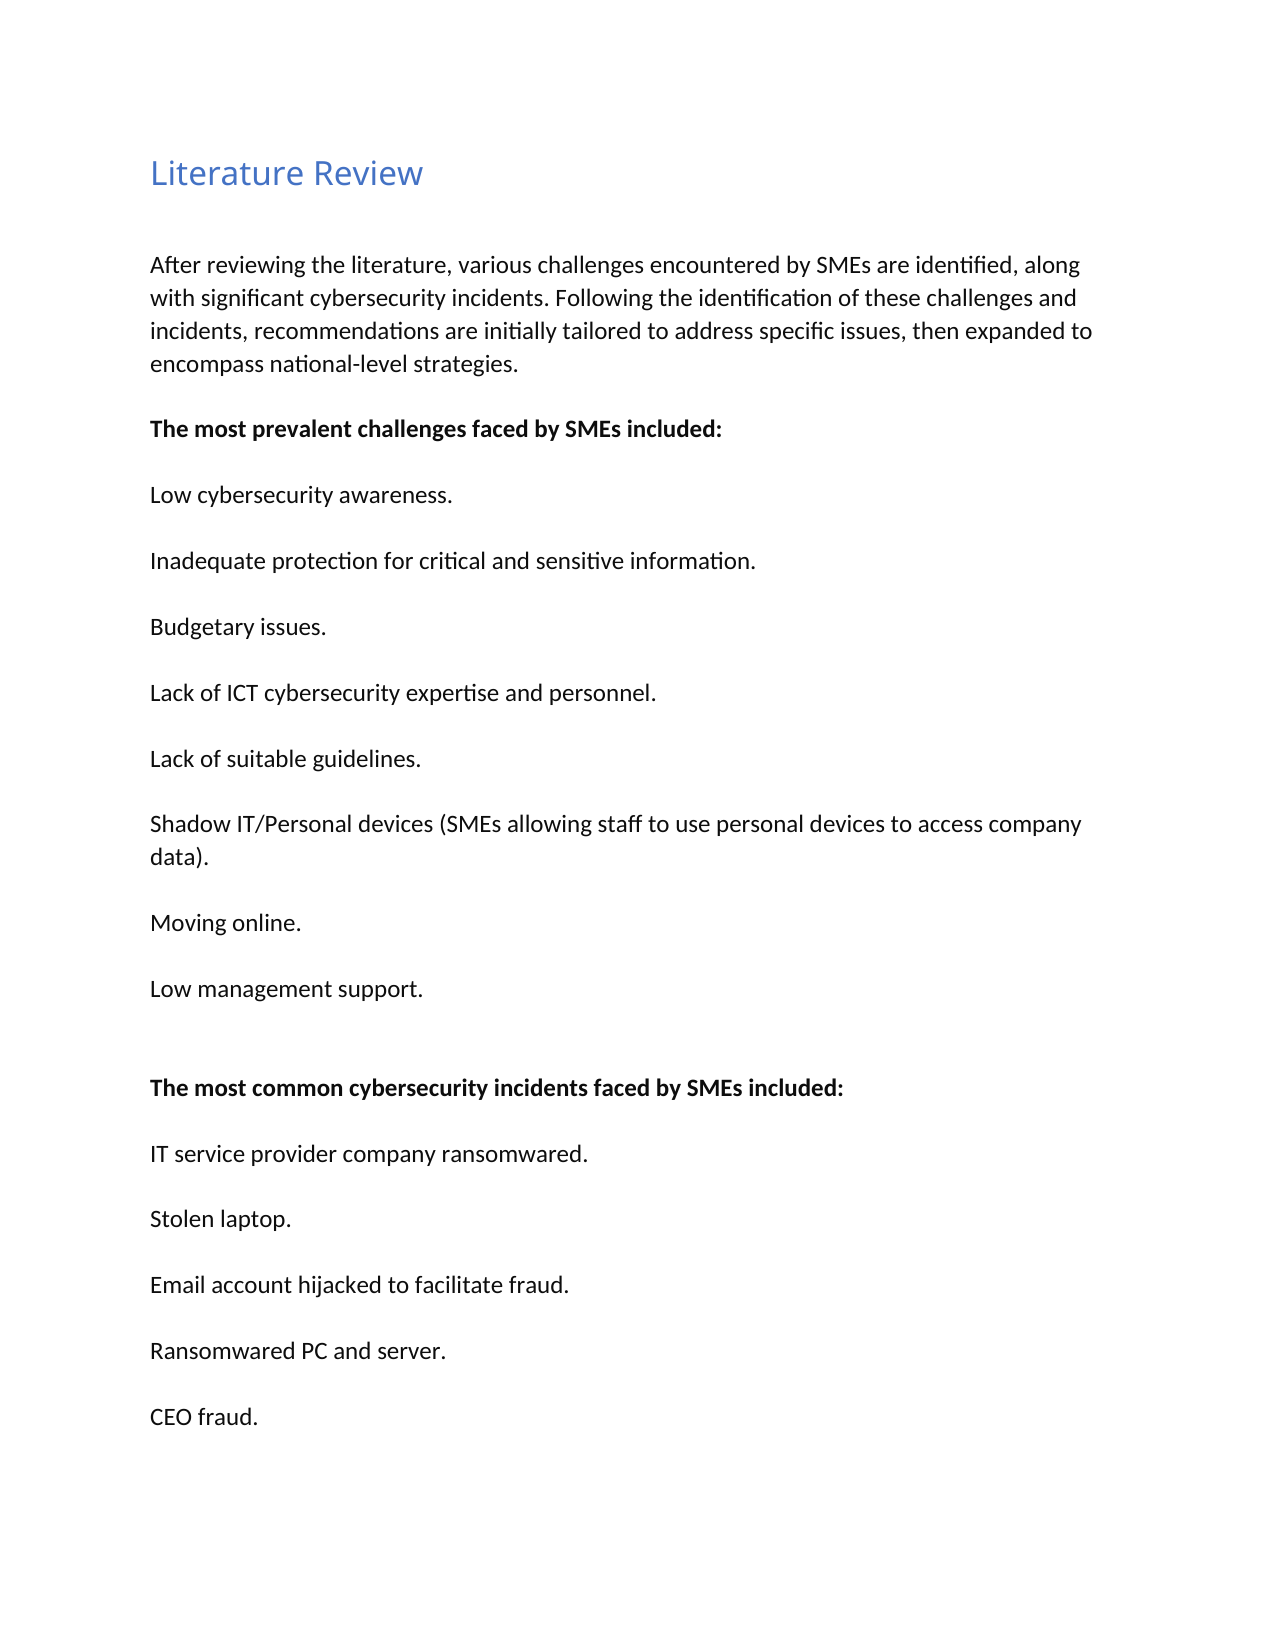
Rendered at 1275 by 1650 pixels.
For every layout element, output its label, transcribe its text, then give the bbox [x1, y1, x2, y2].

subtitle After reviewing the literature, various challenges encountered by SMEs are identified, along with significant cybersecurity incidents. Following the identification of these challenges and incidents, recommendations are initially tailored to address specific issues, then expanded to encompass national-level strategies. The most prevalent challenges faced by SMEs included: Low cybersecurity awareness. Inadequate protection for critical and sensitive information. Budgetary issues. Lack of ICT cybersecurity expertise and personnel. Lack of suitable guidelines. Shadow IT/Personal devices (SMEs allowing staff to use personal devices to access company data). Moving online. Low management support. The most common cybersecurity incidents faced by SMEs included: IT service provider company ransomwared. Stolen laptop. Email account hijacked to facilitate fraud. Ransomwared PC and server. CEO fraud. [150, 249, 1125, 1432]
subtitle Literature Review [150, 150, 1125, 195]
